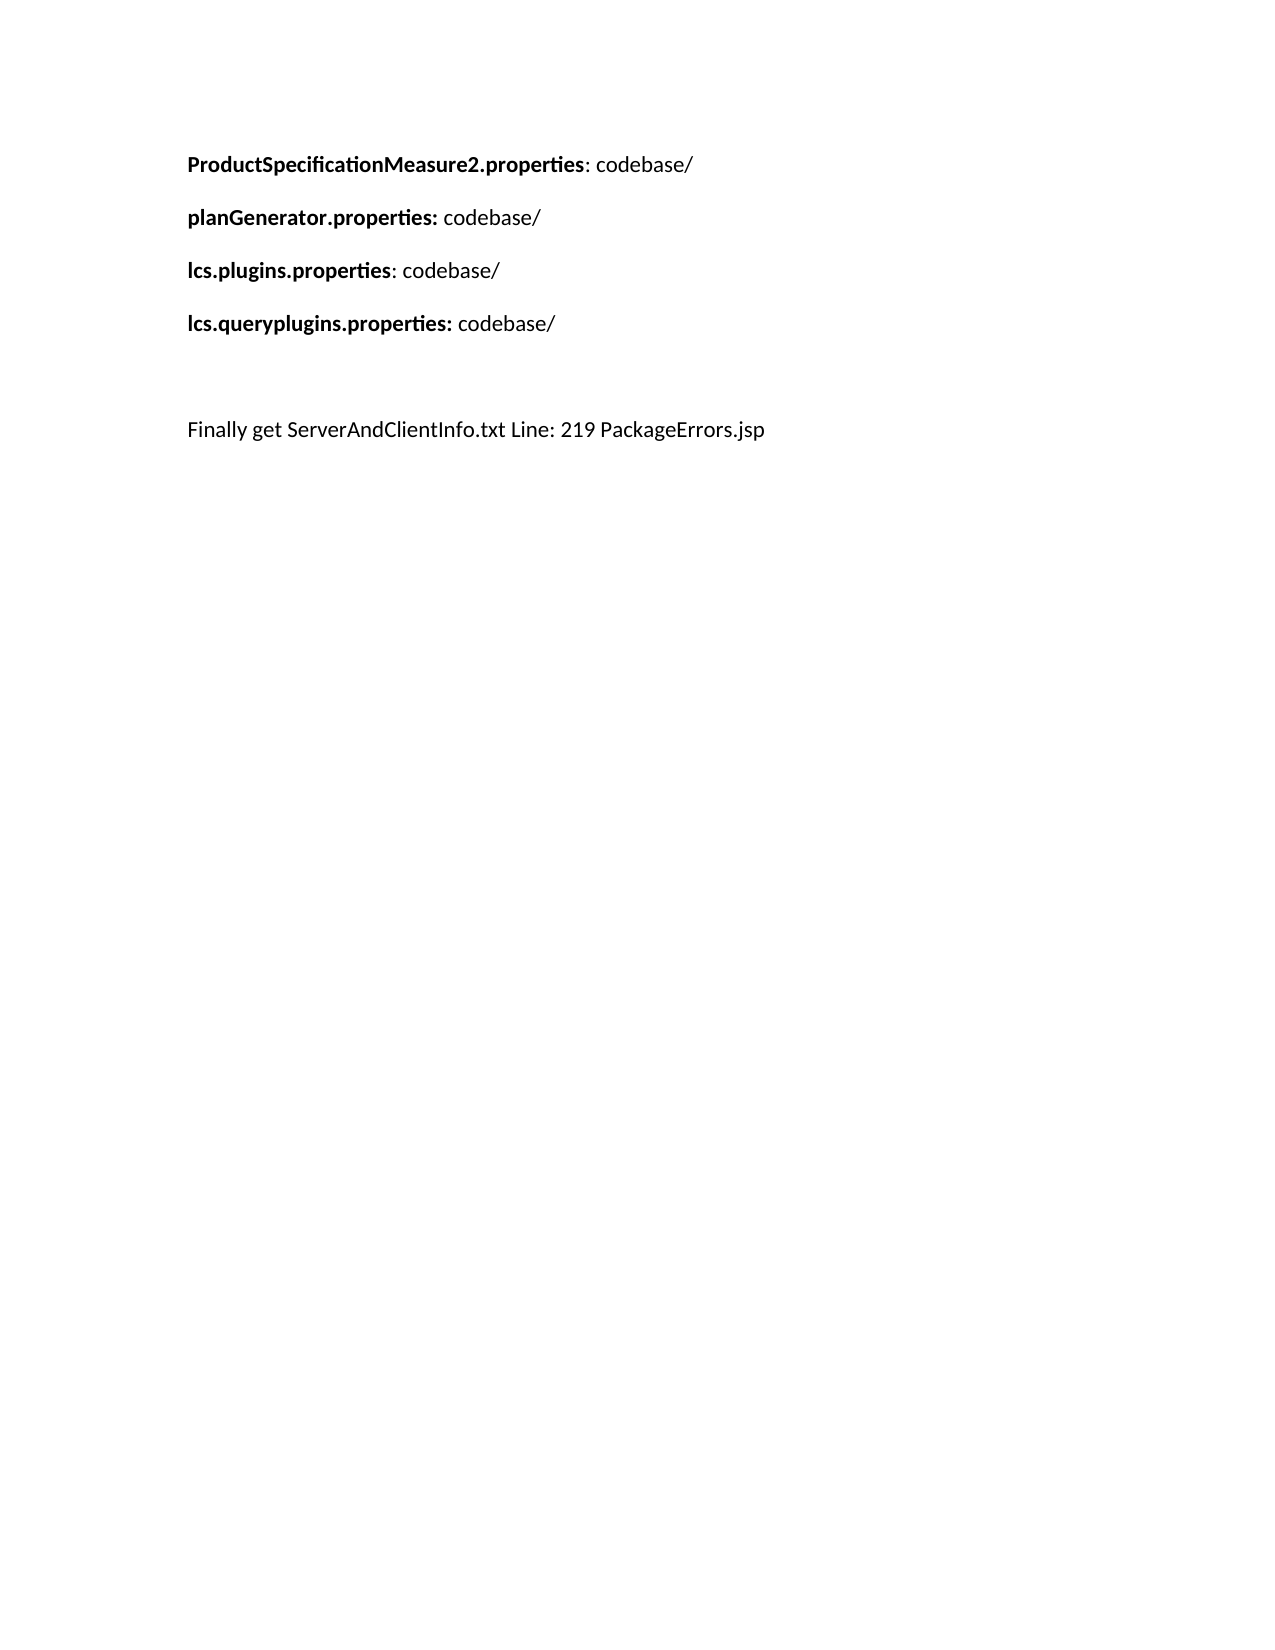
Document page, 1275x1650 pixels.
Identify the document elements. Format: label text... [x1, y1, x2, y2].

text ProductSpecificationMeasure2.properties: codebase/ [187, 150, 1087, 178]
text planGenerator.properties: codebase/ [187, 203, 1087, 231]
text lcs.queryplugins.properties: codebase/ [187, 309, 1087, 337]
text Finally get ServerAndClientInfo.txt Line: 219 PackageErrors.jsp [187, 415, 1087, 443]
text lcs.plugins.properties: codebase/ [187, 256, 1087, 284]
